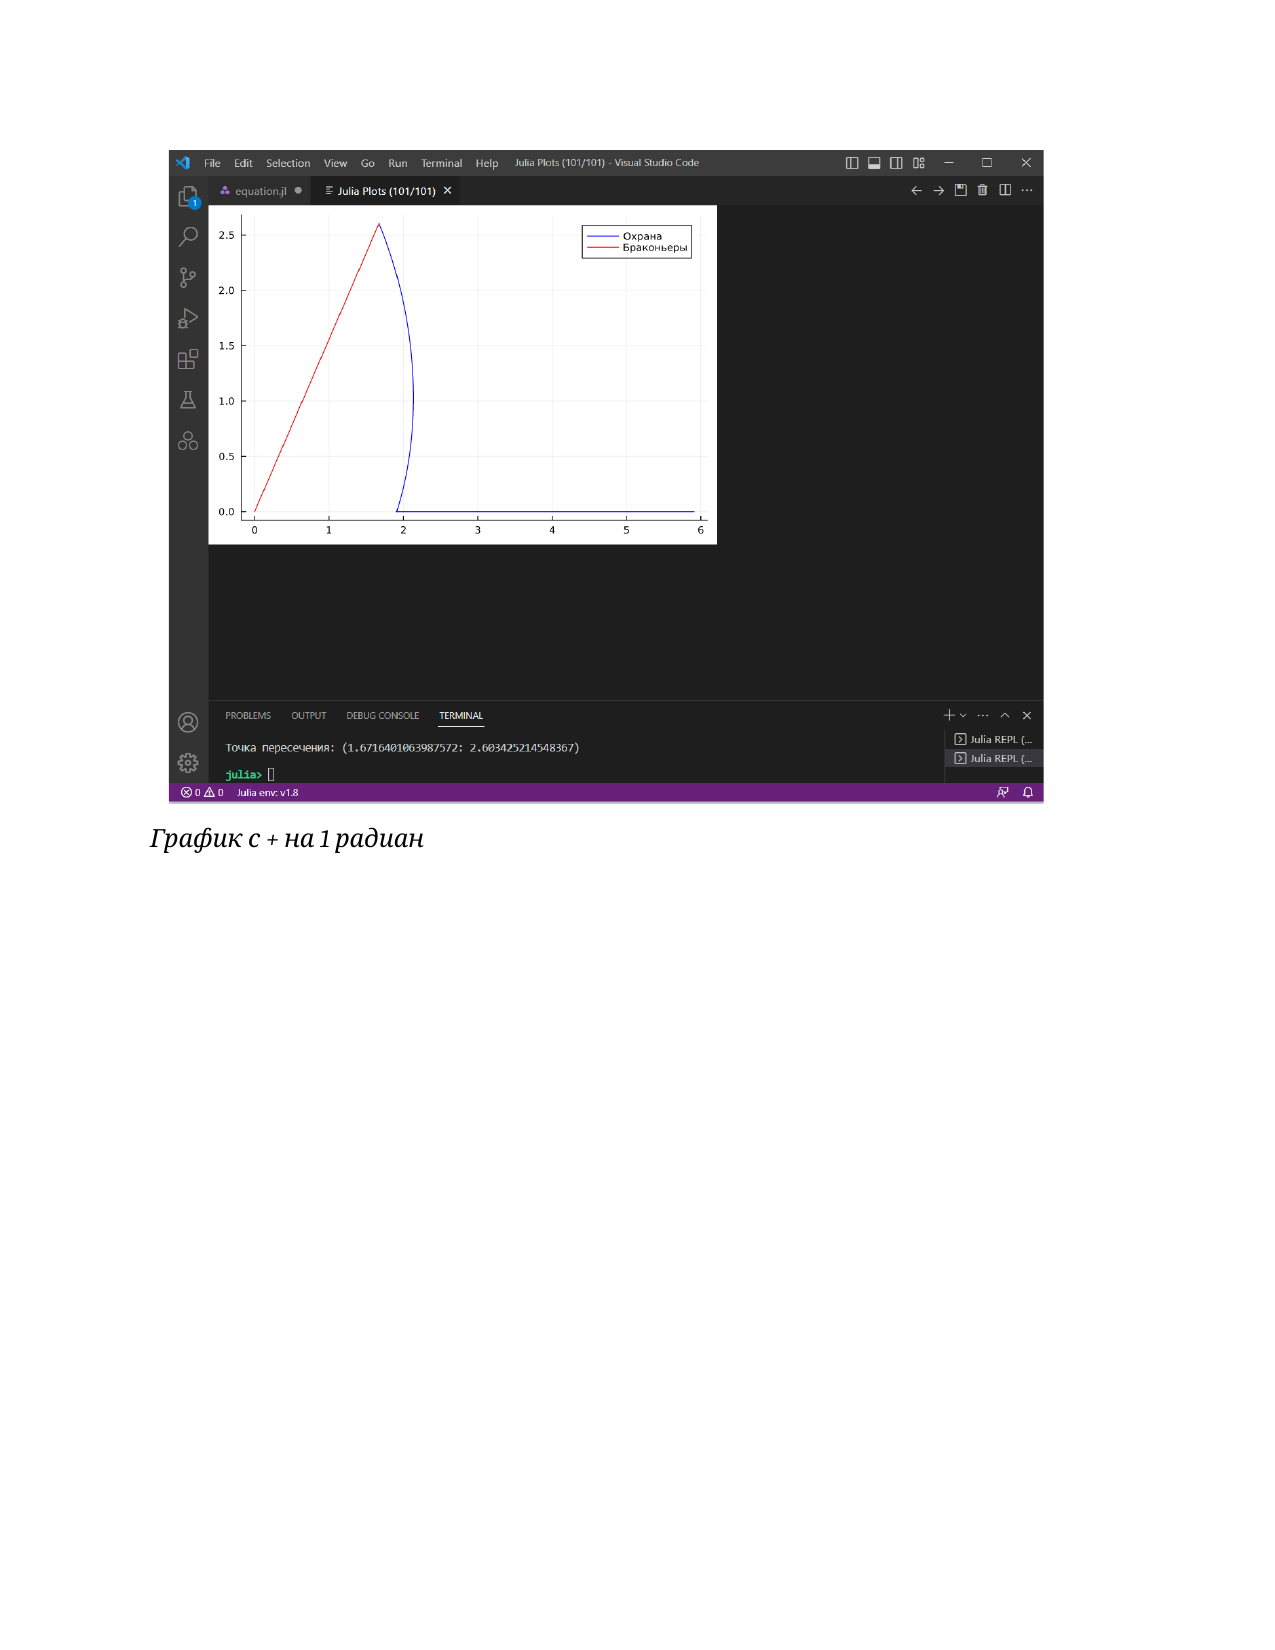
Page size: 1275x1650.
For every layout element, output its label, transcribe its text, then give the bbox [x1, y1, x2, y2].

picture [168, 150, 1044, 804]
text График с + на 1 радиан [150, 825, 1125, 854]
